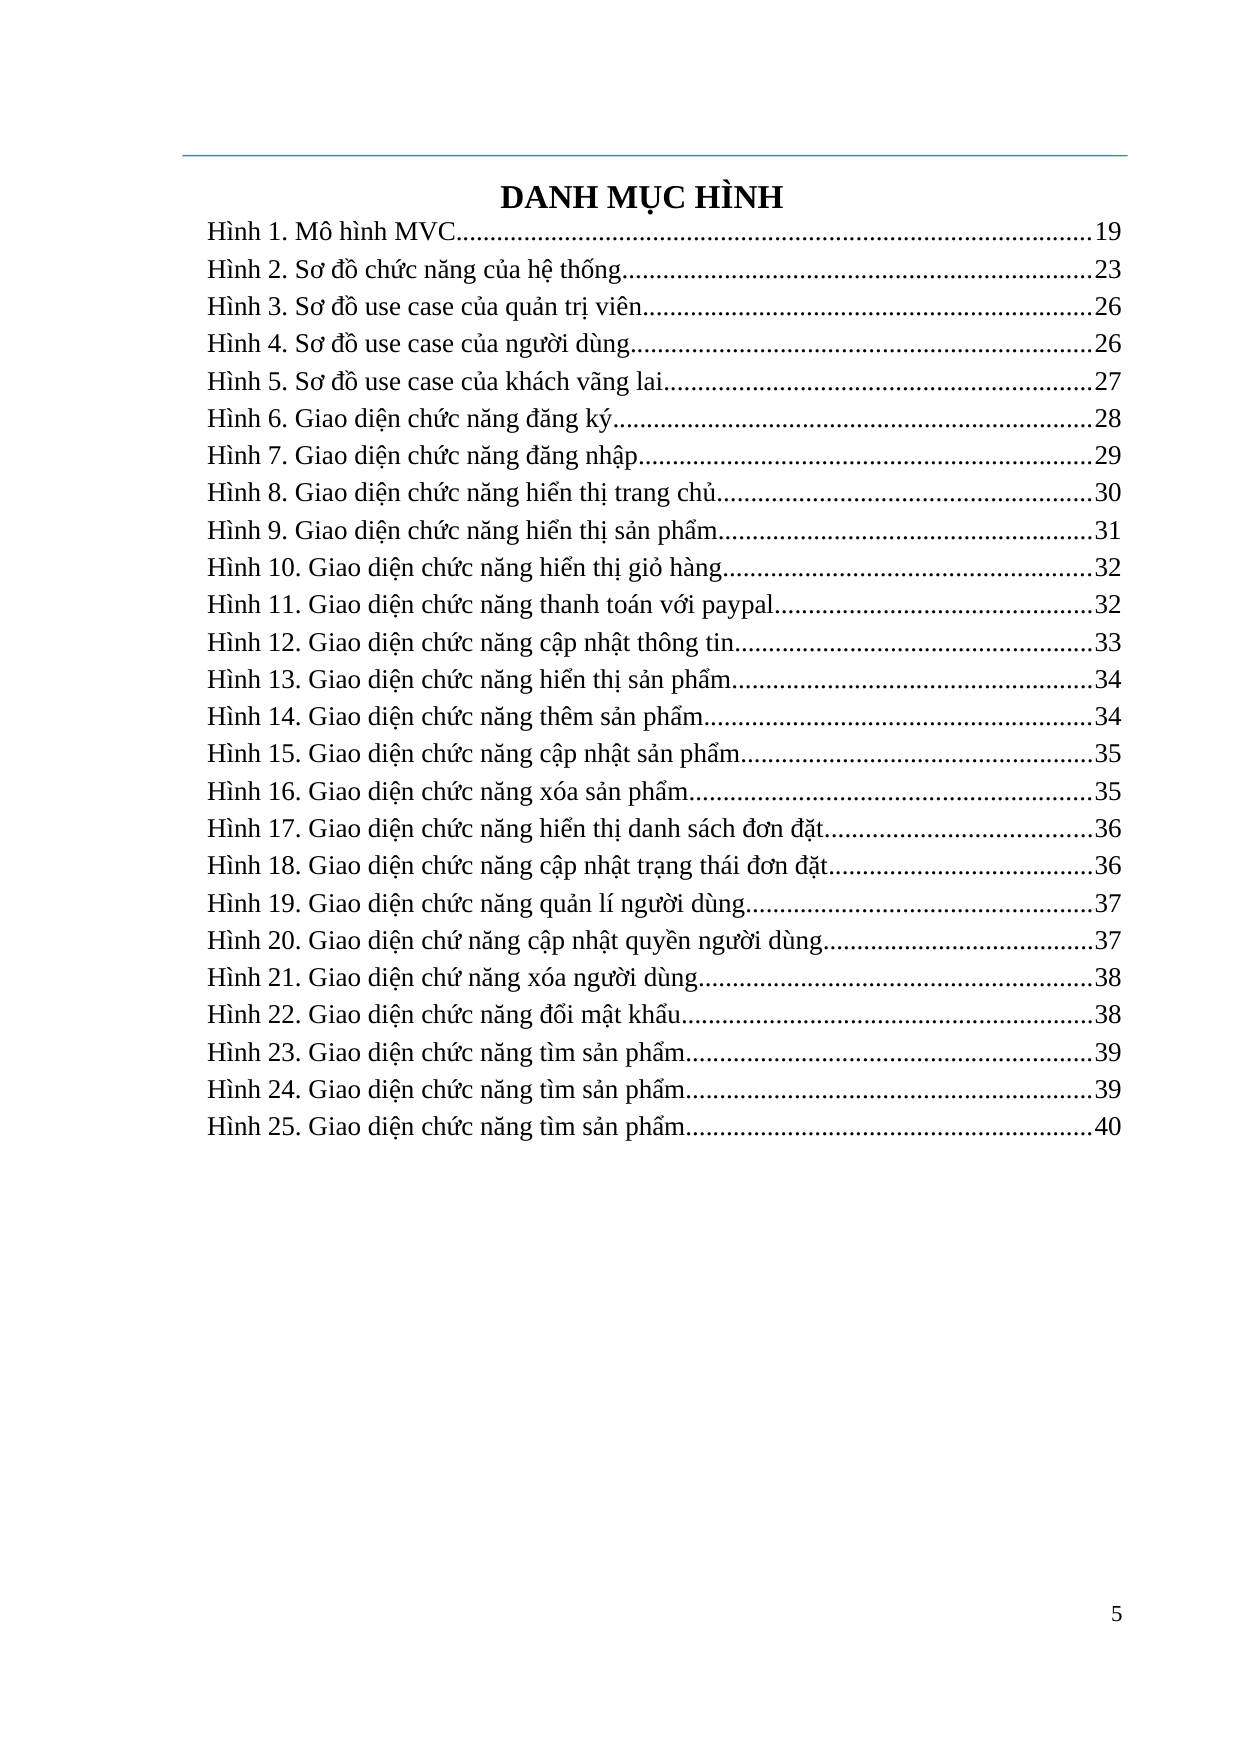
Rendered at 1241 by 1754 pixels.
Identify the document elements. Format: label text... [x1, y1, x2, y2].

text Hình 20. Giao diện chứ năng cập nhật quyền người dùng 37 [207, 924, 1122, 955]
text Hình 24. Giao diện chức năng tìm sản phẩm 39 [207, 1073, 1122, 1104]
text Hình 7. Giao diện chức năng đăng nhập 29 [207, 439, 1122, 470]
text Hình 10. Giao diện chức năng hiển thị giỏ hàng 32 [207, 551, 1122, 582]
text Hình 12. Giao diện chức năng cập nhật thông tin 33 [207, 626, 1122, 657]
text Hình 5. Sơ đồ use case của khách vãng lai 27 [207, 365, 1122, 396]
text Hình 8. Giao diện chức năng hiển thị trang chủ 30 [207, 477, 1122, 508]
text Hình 4. Sơ đồ use case của người dùng 26 [207, 327, 1122, 358]
text Hình 18. Giao diện chức năng cập nhật trạng thái đơn đặt 36 [207, 849, 1122, 881]
text Hình 25. Giao diện chức năng tìm sản phẩm 40 [207, 1111, 1122, 1142]
text Hình 1. Mô hình MVC 19 [207, 216, 1122, 247]
text Hình 2. Sơ đồ chức năng của hệ thống 23 [207, 253, 1122, 284]
text Hình 15. Giao diện chức năng cập nhật sản phẩm 35 [207, 738, 1122, 769]
subtitle DANH MỤC HÌNH [368, 177, 915, 216]
text Hình 9. Giao diện chức năng hiển thị sản phẩm 31 [207, 514, 1122, 545]
text Hình 3. Sơ đồ use case của quản trị viên 26 [207, 290, 1122, 321]
text Hình 11. Giao diện chức năng thanh toán với paypal 32 [207, 588, 1122, 619]
text Hình 22. Giao diện chức năng đổi mật khẩu 38 [207, 999, 1122, 1030]
text Hình 17. Giao diện chức năng hiển thị danh sách đơn đặt 36 [207, 812, 1122, 843]
text Hình 14. Giao diện chức năng thêm sản phẩm 34 [207, 700, 1122, 731]
text Hình 6. Giao diện chức năng đăng ký 28 [207, 402, 1122, 433]
text Hình 23. Giao diện chức năng tìm sản phẩm 39 [207, 1036, 1122, 1067]
text Hình 16. Giao diện chức năng xóa sản phẩm 35 [207, 775, 1122, 806]
text Hình 21. Giao diện chứ năng xóa người dùng 38 [207, 961, 1122, 992]
text Hình 13. Giao diện chức năng hiển thị sản phẩm 34 [207, 663, 1122, 694]
text Hình 19. Giao diện chức năng quản lí người dùng 37 [207, 887, 1122, 918]
